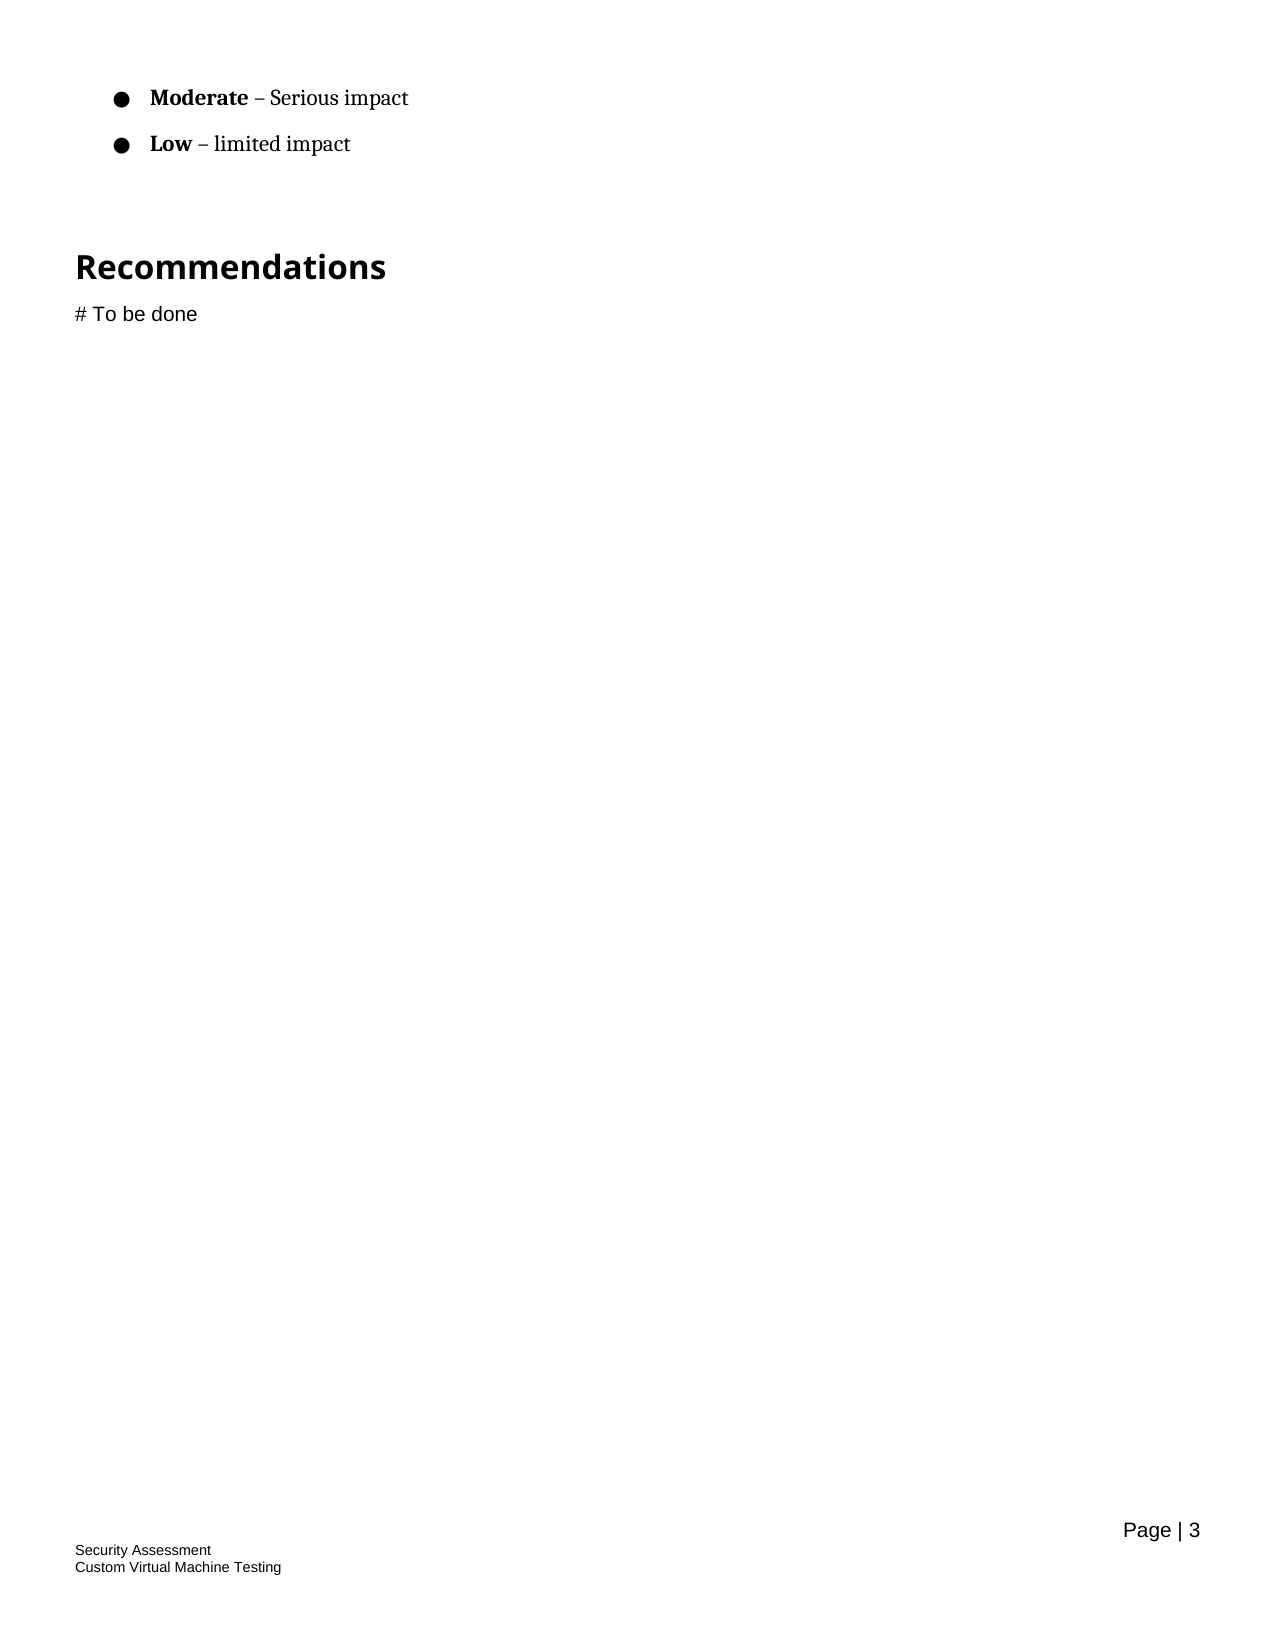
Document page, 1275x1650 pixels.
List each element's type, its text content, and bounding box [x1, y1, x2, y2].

list Low – limited impact [112, 120, 1200, 163]
list Moderate – Serious impact [112, 75, 1200, 118]
text # To be done [75, 301, 1200, 325]
subtitle Recommendations [75, 243, 1200, 289]
